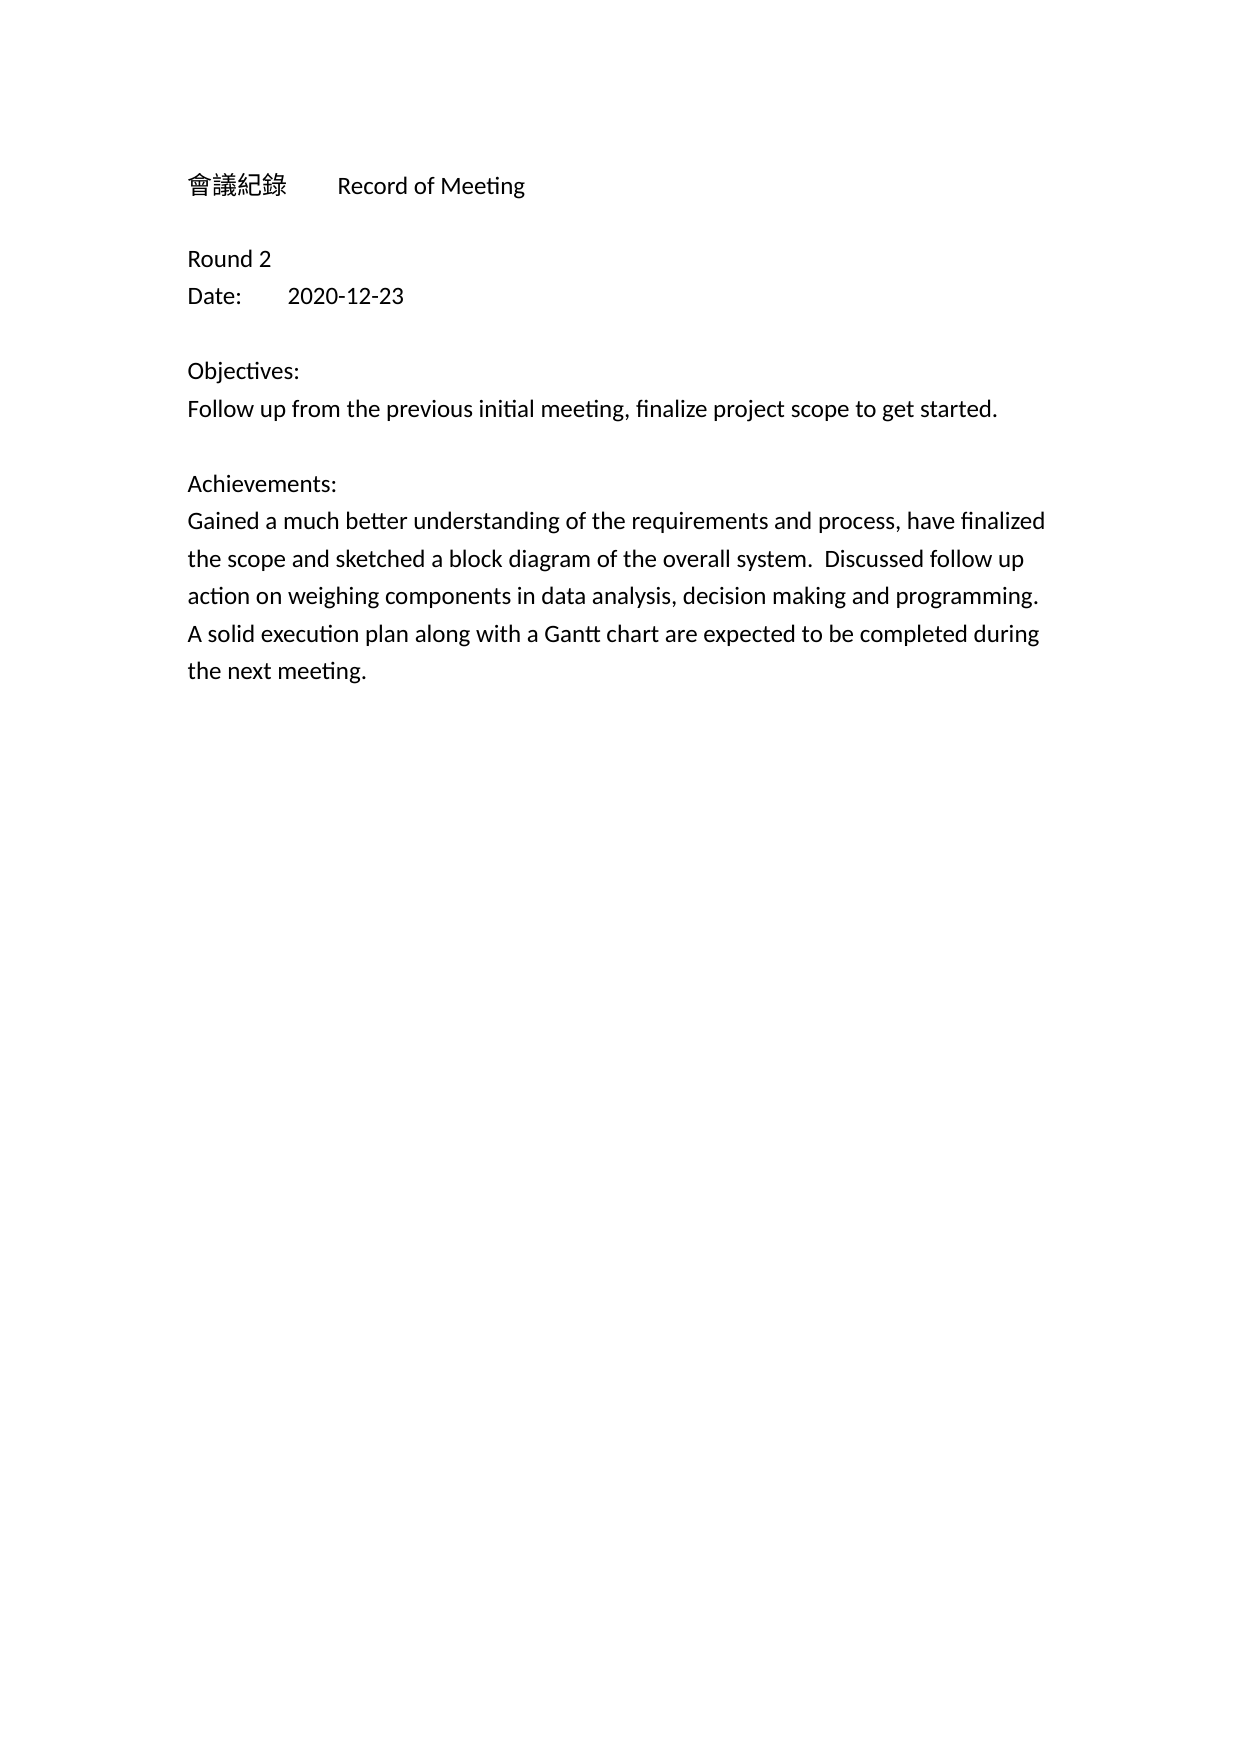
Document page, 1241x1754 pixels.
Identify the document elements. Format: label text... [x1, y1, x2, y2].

text Gained a much better understanding of the requirements and process, have finalized the scope and sketched a block diagram of the overall system. Discussed follow up action on weighing components in data analysis, decision making and programming. A solid execution plan along with a Gantt chart are expected to be completed during the next meeting. [187, 502, 1053, 689]
text Date: 2020-12-23 [187, 277, 1053, 314]
text Achievements: [187, 464, 1053, 502]
text Follow up from the previous initial meeting, finalize project scope to get started. [187, 389, 1053, 427]
text Objectives: [187, 352, 1053, 389]
text 會議紀錄 Record of Meeting [187, 164, 1053, 202]
text Round 2 [187, 239, 1053, 277]
